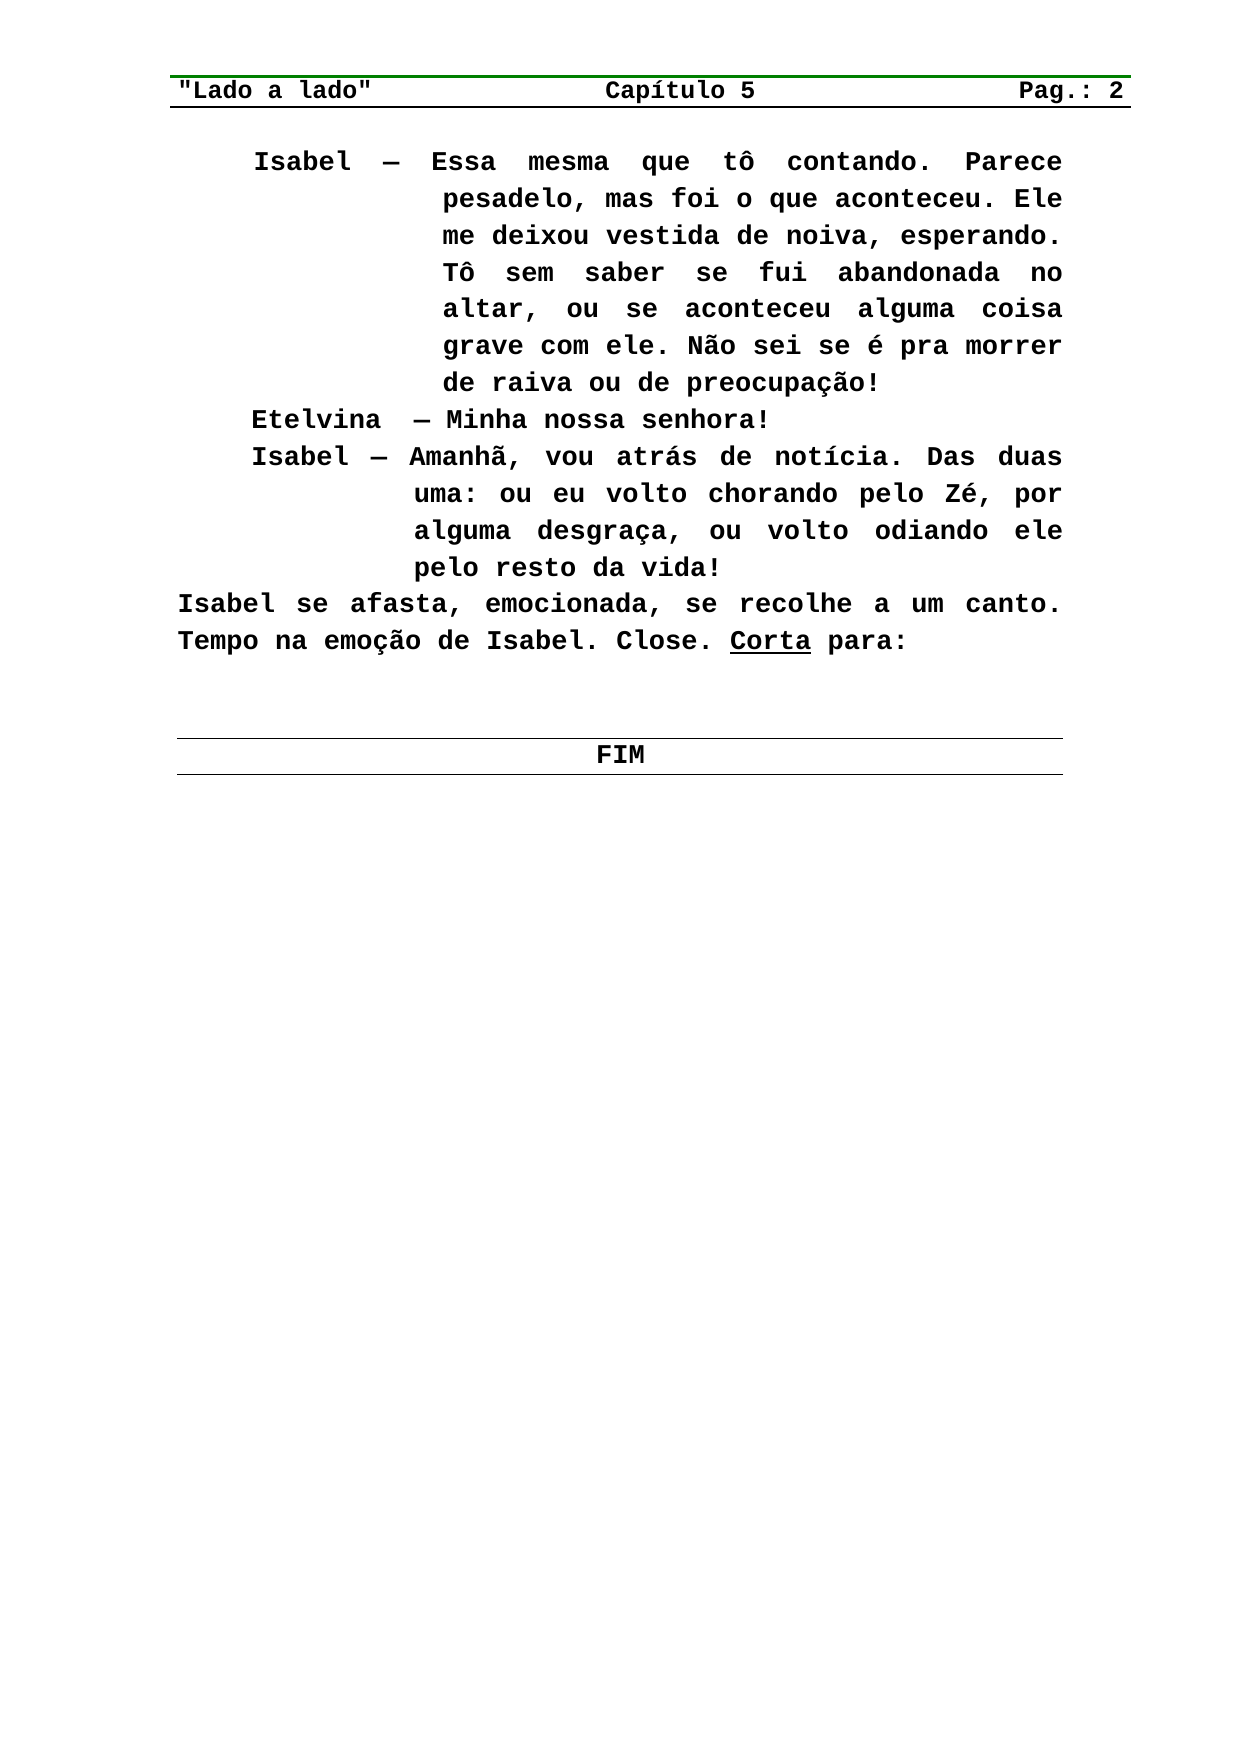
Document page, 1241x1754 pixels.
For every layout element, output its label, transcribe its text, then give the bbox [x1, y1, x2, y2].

text Etelvina — Minha nossa senhora! [251, 406, 1063, 437]
text Isabel se afasta, emocionada, se recolhe a um canto. Tempo na emoção de Isabel. Close. Corta para: [177, 590, 1063, 658]
text FIM [177, 739, 1063, 774]
text Isabel — Essa mesma que tô contando. Parece pesadelo, mas foi o que aconteceu. Ele me deixou vestida de noiva, esperando. Tô sem saber se fui abandonada no altar, ou se aconteceu alguma coisa grave com ele. Não sei se é pra morrer de raiva ou de preocupação! [253, 148, 1063, 400]
text Isabel — Amanhã, vou atrás de notícia. Das duas uma: ou eu volto chorando pelo Zé, por alguma desgraça, ou volto odiando ele pelo resto da vida! [251, 443, 1063, 584]
